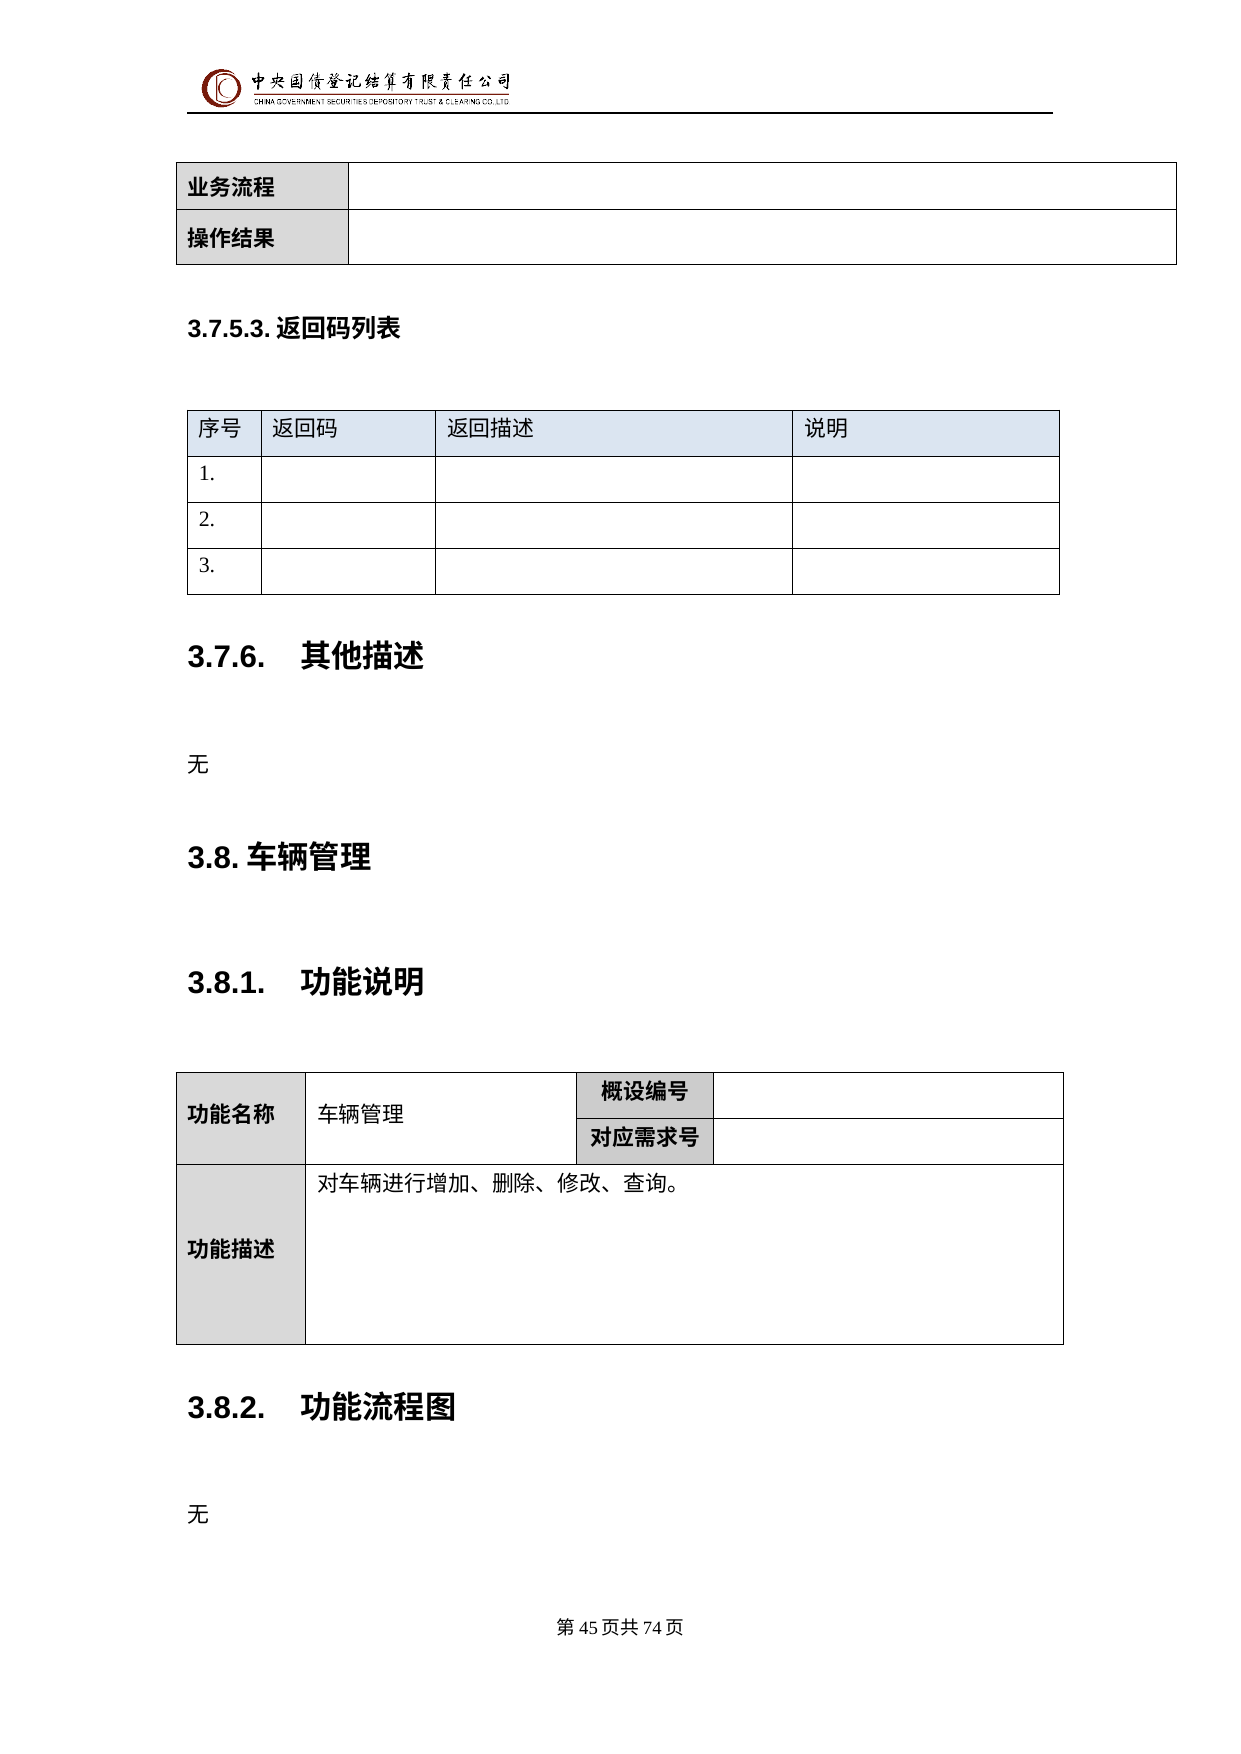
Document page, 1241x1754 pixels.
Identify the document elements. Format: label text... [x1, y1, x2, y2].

table_cell [793, 457, 1059, 502]
table_cell [188, 549, 261, 594]
table_cell 对应需求号 [577, 1119, 713, 1164]
table_cell [349, 210, 1176, 264]
table_cell [714, 1119, 1063, 1164]
subtitle 返回码列表 [187, 294, 1053, 359]
subtitle 车辆管理 [187, 822, 1053, 887]
table_cell [349, 163, 1176, 209]
table_header 功能名称 [177, 1073, 305, 1164]
text 无 [187, 747, 1053, 779]
table_cell [262, 503, 435, 548]
table_header 返回码 [262, 411, 435, 456]
text 无 [187, 1497, 1053, 1529]
table_cell 对车辆进行增加、删除、修改、查询。 [306, 1165, 1063, 1344]
table_header 序号 [188, 411, 261, 456]
subtitle 功能说明 [187, 947, 1053, 1012]
table_cell 操作结果 [177, 210, 348, 264]
table_cell [793, 549, 1059, 594]
table_header 车辆管理 [306, 1073, 576, 1164]
table_cell 业务流程 [177, 163, 348, 209]
table_header 返回描述 [436, 411, 792, 456]
table_cell [262, 457, 435, 502]
table_cell [188, 457, 261, 502]
table_cell 功能描述 [177, 1165, 305, 1344]
table_cell [436, 503, 792, 548]
table_header [714, 1073, 1063, 1118]
subtitle 功能流程图 [187, 1372, 1053, 1437]
table_header 概设编号 [577, 1073, 713, 1118]
table_cell [436, 549, 792, 594]
table_cell [262, 549, 435, 594]
table_cell [188, 503, 261, 548]
table_cell [793, 503, 1059, 548]
subtitle 其他描述 [187, 622, 1053, 687]
table_cell [436, 457, 792, 502]
table_header 说明 [793, 411, 1059, 456]
picture [184, 54, 527, 126]
